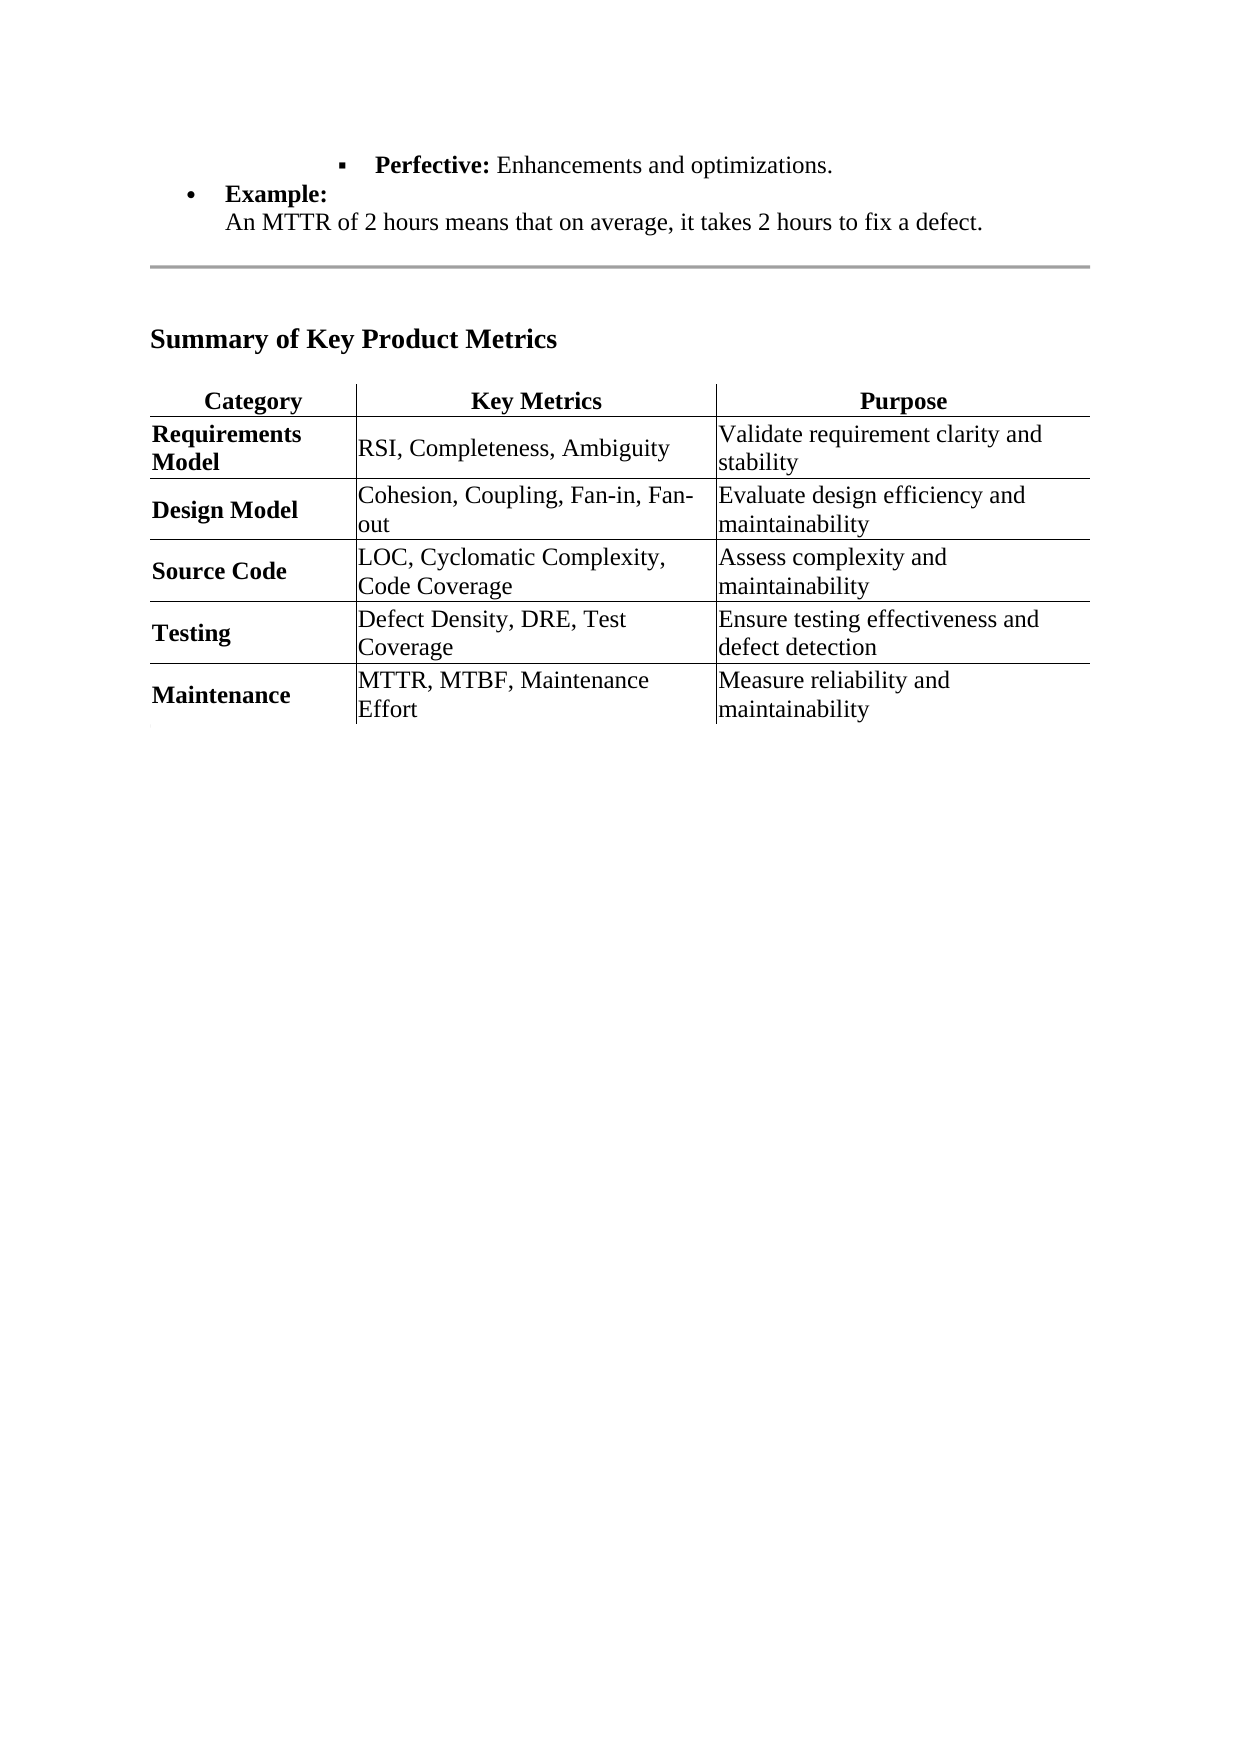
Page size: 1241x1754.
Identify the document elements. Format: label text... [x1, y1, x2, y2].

table_cell Ensure testing effectiveness and defect detection [717, 602, 1090, 663]
table_cell Defect Density, DRE, Test Coverage [357, 602, 716, 663]
table_cell Validate requirement clarity and stability [717, 417, 1090, 478]
table_cell LOC, Cyclomatic Complexity, Code Coverage [357, 540, 716, 601]
table_cell Maintenance [150, 664, 356, 724]
table_cell Measure reliability and maintainability [717, 664, 1090, 724]
table_cell Cohesion, Coupling, Fan-in, Fan-out [357, 479, 716, 539]
table_cell Assess complexity and maintainability [717, 540, 1090, 601]
table_cell Testing [150, 602, 356, 663]
table_cell Requirements Model [150, 417, 356, 478]
table_cell MTTR, MTBF, Maintenance Effort [357, 664, 716, 724]
text Summary of Key Product Metrics [150, 323, 1090, 355]
table_cell Source Code [150, 540, 356, 601]
list Example: An MTTR of 2 hours means that on average, it takes 2 hours to fix a defect. [187, 179, 1090, 236]
table_cell RSI, Completeness, Ambiguity [357, 417, 716, 478]
table_header Category [150, 384, 356, 416]
table_header Key Metrics [357, 384, 716, 416]
table_cell Design Model [150, 479, 356, 539]
table_cell Evaluate design efficiency and maintainability [717, 479, 1090, 539]
table_header Purpose [717, 384, 1090, 416]
list Perfective: Enhancements and optimizations. [337, 150, 1090, 179]
